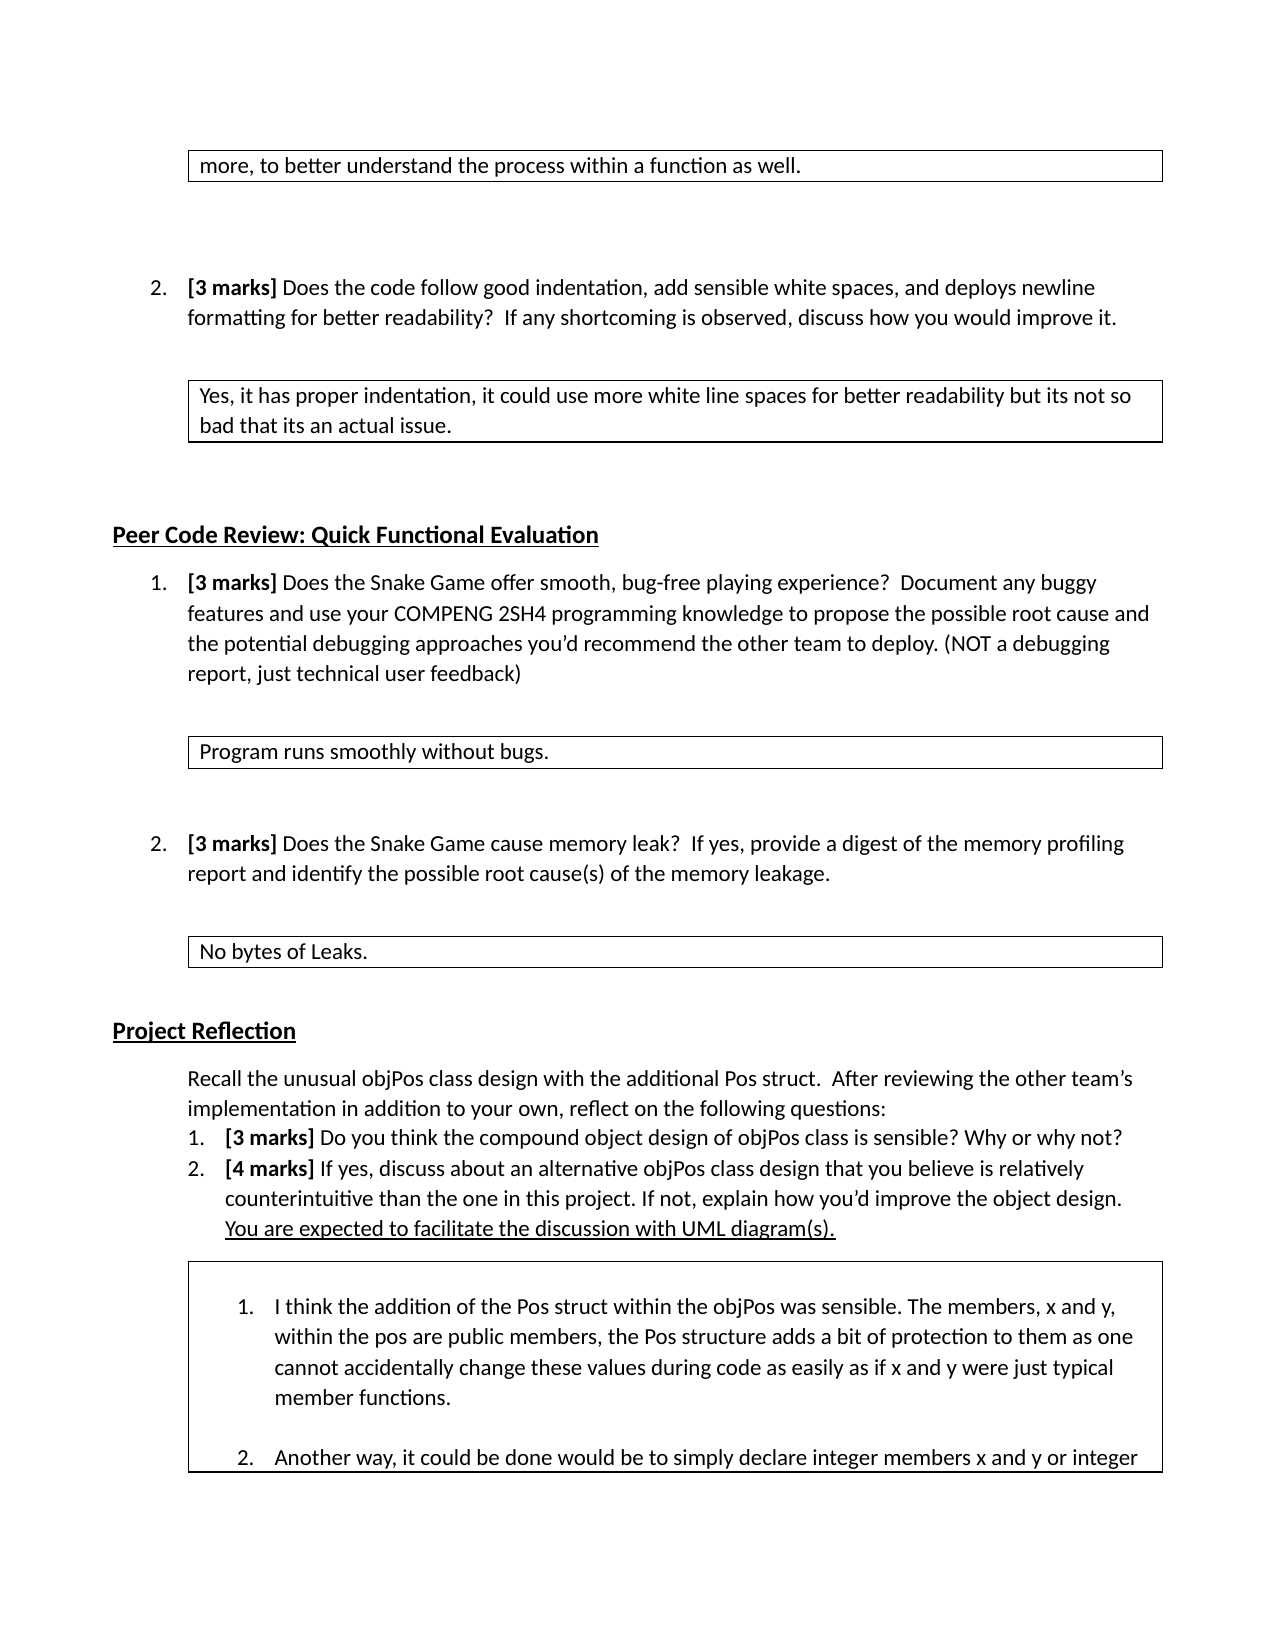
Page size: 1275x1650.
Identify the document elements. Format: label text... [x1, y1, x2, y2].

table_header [189, 151, 1162, 181]
text Peer Code Review: Quick Functional Evaluation [112, 519, 1162, 550]
text Project Reflection [112, 1015, 1162, 1046]
list [3 marks] Does the Snake Game offer smooth, bug-free playing experience? Document any buggy features and use your COMPENG 2SH4 programming knowledge to propose the possible root cause and the potential debugging approaches you’d recommend the other team to deploy. (NOT a debugging report, just technical user feedback) [150, 568, 1162, 687]
list [4 marks] If yes, discuss about an alternative objPos class design that you believe is relatively counterintuitive than the one in this project. If not, explain how you’d improve the object design. You are expected to facilitate the discussion with UML diagram(s). [187, 1154, 1162, 1242]
table_header Yes, it has proper indentation, it could use more white line spaces for better readability but its not so bad that its an actual issue. [189, 381, 1162, 441]
list [3 marks] Does the code follow good indentation, add sensible white spaces, and deploys newline formatting for better readability? If any shortcoming is observed, discuss how you would improve it. [150, 273, 1162, 331]
list [3 marks] Does the Snake Game cause memory leak? If yes, provide a digest of the memory profiling report and identify the possible root cause(s) of the memory leakage. [150, 829, 1162, 887]
table_header No bytes of Leaks. [189, 937, 1162, 967]
table_header Program runs smoothly without bugs. [189, 737, 1162, 767]
list [3 marks] Do you think the compound object design of objPos class is sensible? Why or why not? [187, 1123, 1162, 1152]
list Recall the unusual objPos class design with the additional Pos struct. After reviewing the other team’s implementation in addition to your own, reflect on the following questions: [187, 1064, 1162, 1122]
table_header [189, 1262, 1162, 1471]
